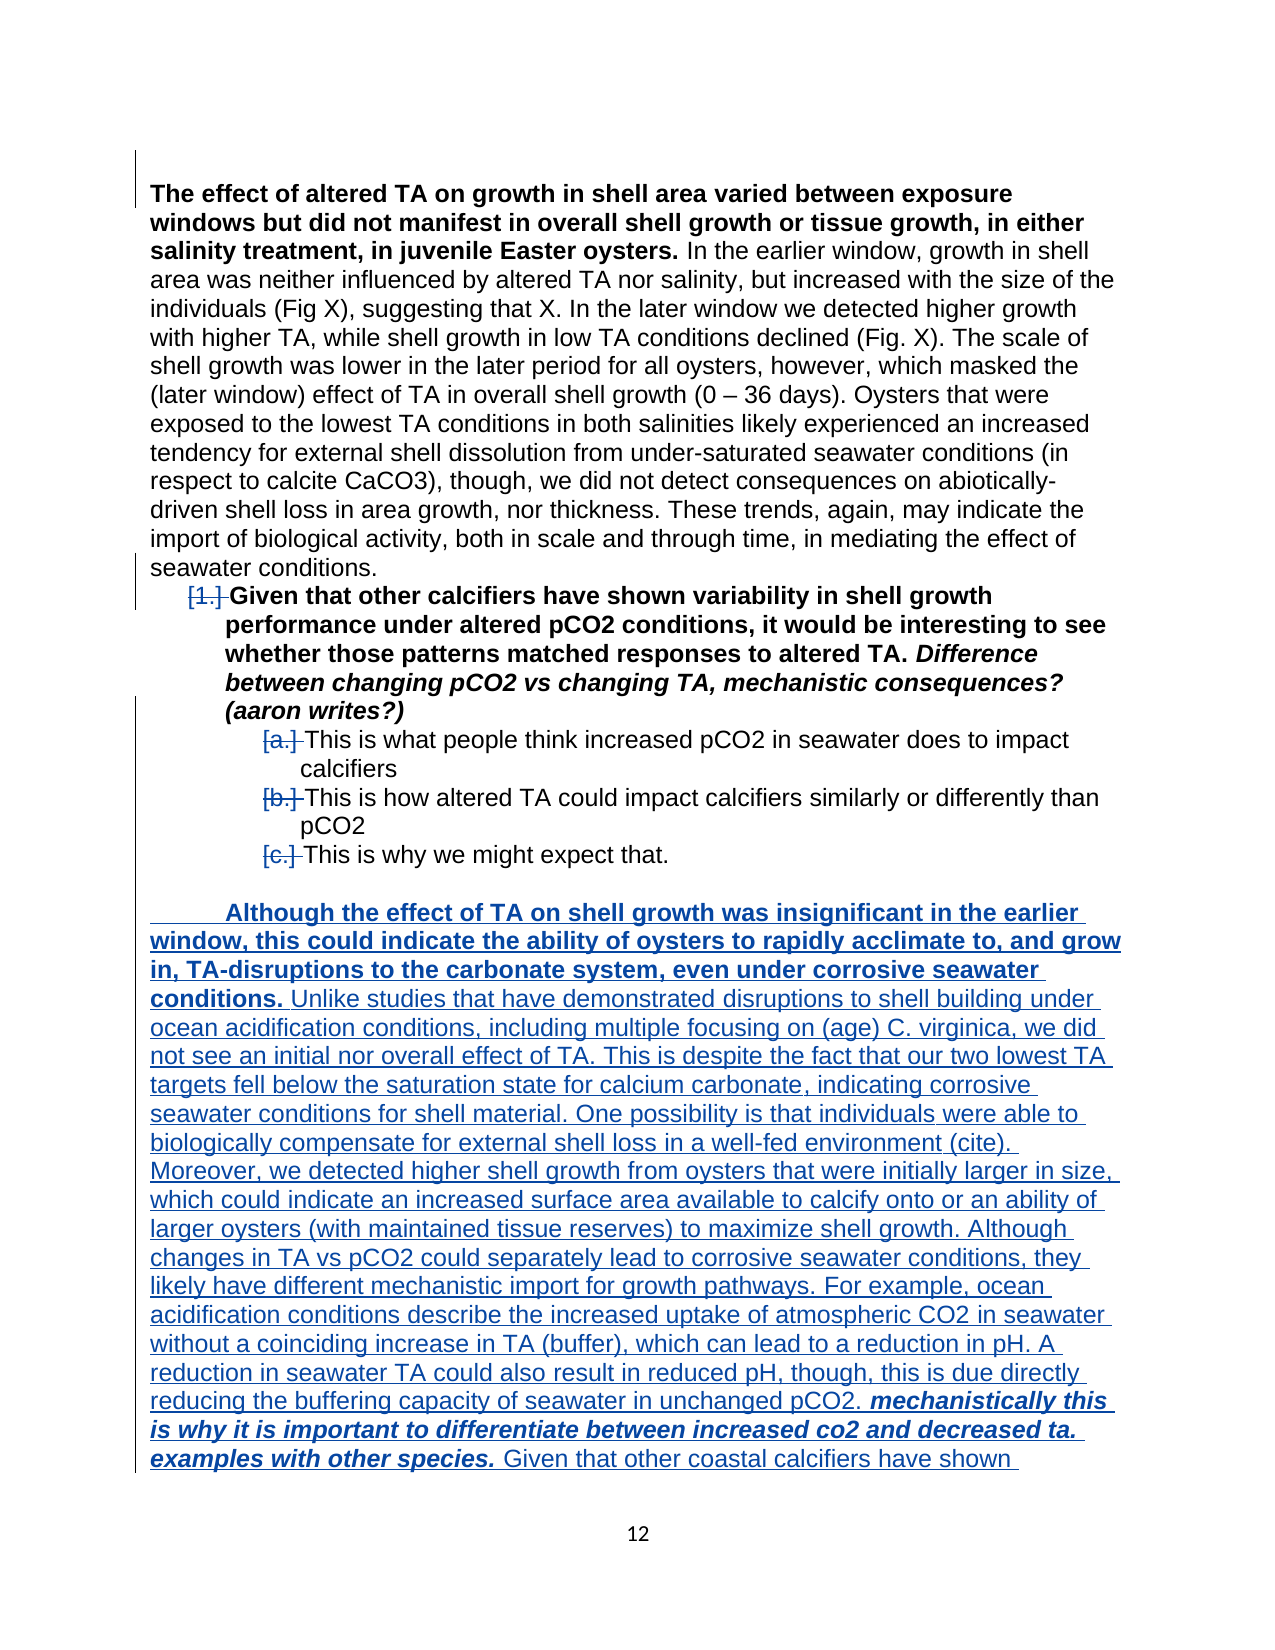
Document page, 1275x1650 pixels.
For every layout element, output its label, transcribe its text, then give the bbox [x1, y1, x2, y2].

text The effect of altered TA on growth in shell area varied between exposure windows but did not manifest in overall shell growth or tissue growth, in either salinity treatment, in juvenile Easter oysters. In the earlier window, growth in shell area was neither influenced by altered TA nor salinity, but increased with the size of the individuals (Fig X), suggesting that X. In the later window we detected higher growth with higher TA, while shell growth in low TA conditions declined (Fig. X). The scale of shell growth was lower in the later period for all oysters, however, which masked the (later window) effect of TA in overall shell growth (0 – 36 days). Oysters that were exposed to the lowest TA conditions in both salinities likely experienced an increased tendency for external shell dissolution from under-saturated seawater conditions (in respect to calcite CaCO3), though, we did not detect consequences on abiotically-driven shell loss in area growth, nor thickness. These trends, again, may indicate the import of biological activity, both in scale and through time, in mediating the effect of seawater conditions. [150, 179, 1125, 581]
